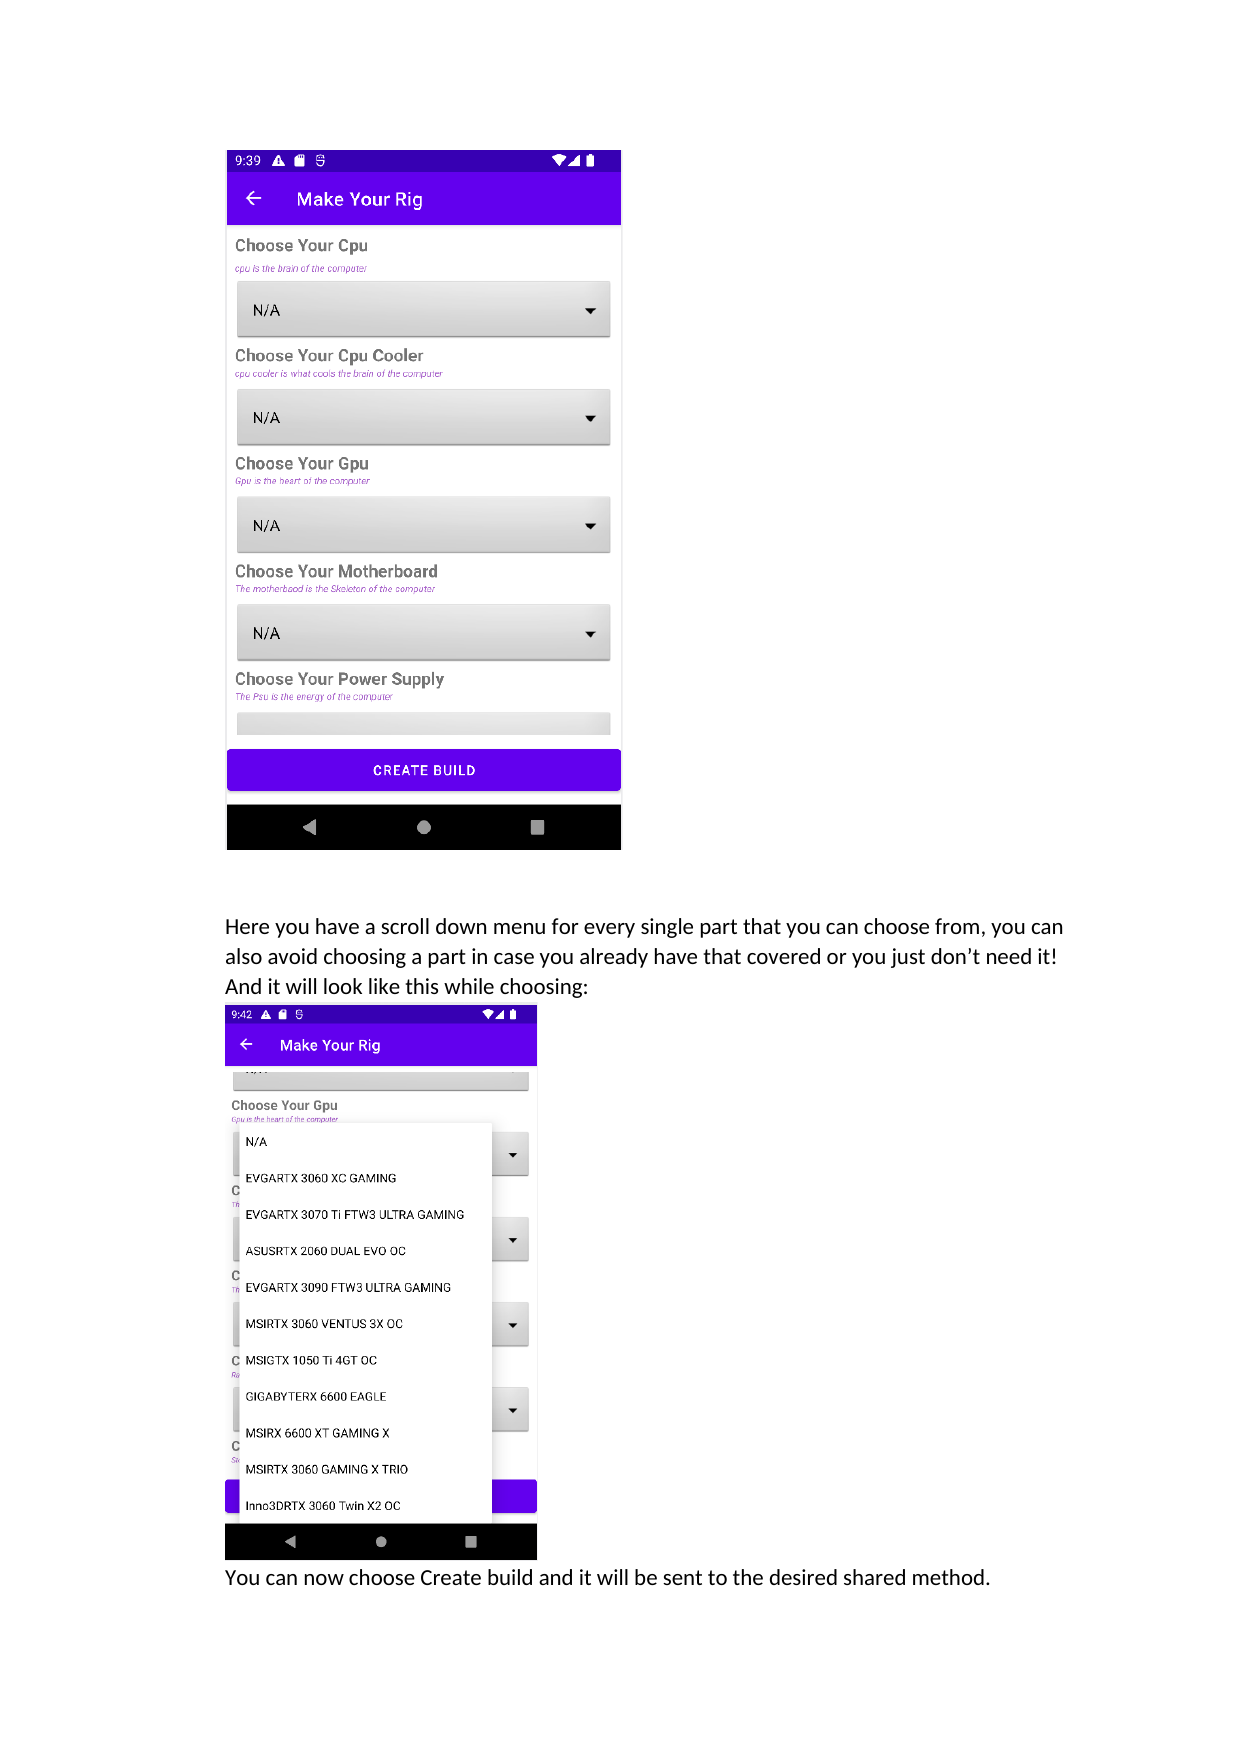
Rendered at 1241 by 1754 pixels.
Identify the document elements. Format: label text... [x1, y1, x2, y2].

list And it will look like this while choosing: [225, 972, 1090, 1000]
picture [225, 1002, 538, 1561]
list Here you have a scroll down menu for every single part that you can choose from, you can also avoid choosing a part in case you already have that covered or you just don’t need it! [225, 912, 1090, 970]
list You can now choose Create build and it will be sent to the desired shared method. [225, 1563, 1090, 1591]
picture [225, 150, 623, 850]
